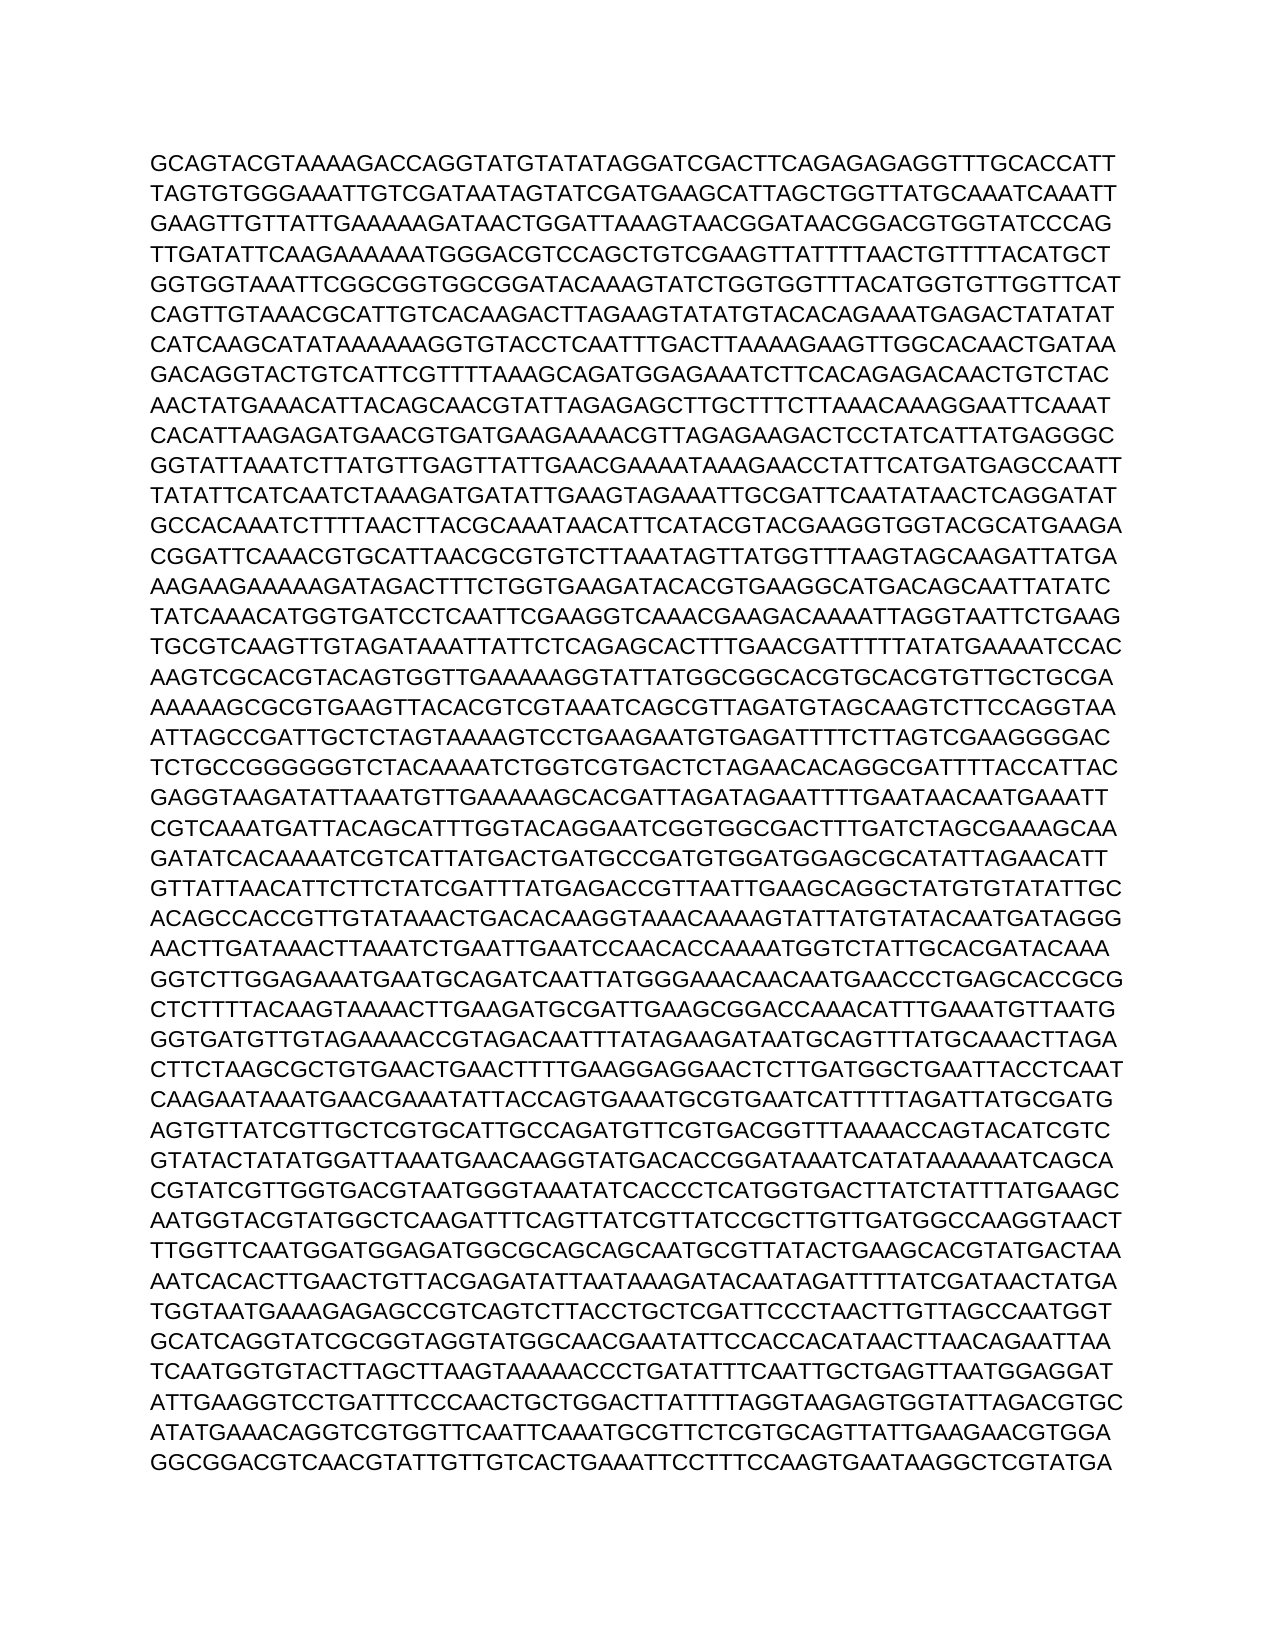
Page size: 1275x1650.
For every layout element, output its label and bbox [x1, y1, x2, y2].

text [150, 150, 1125, 1475]
